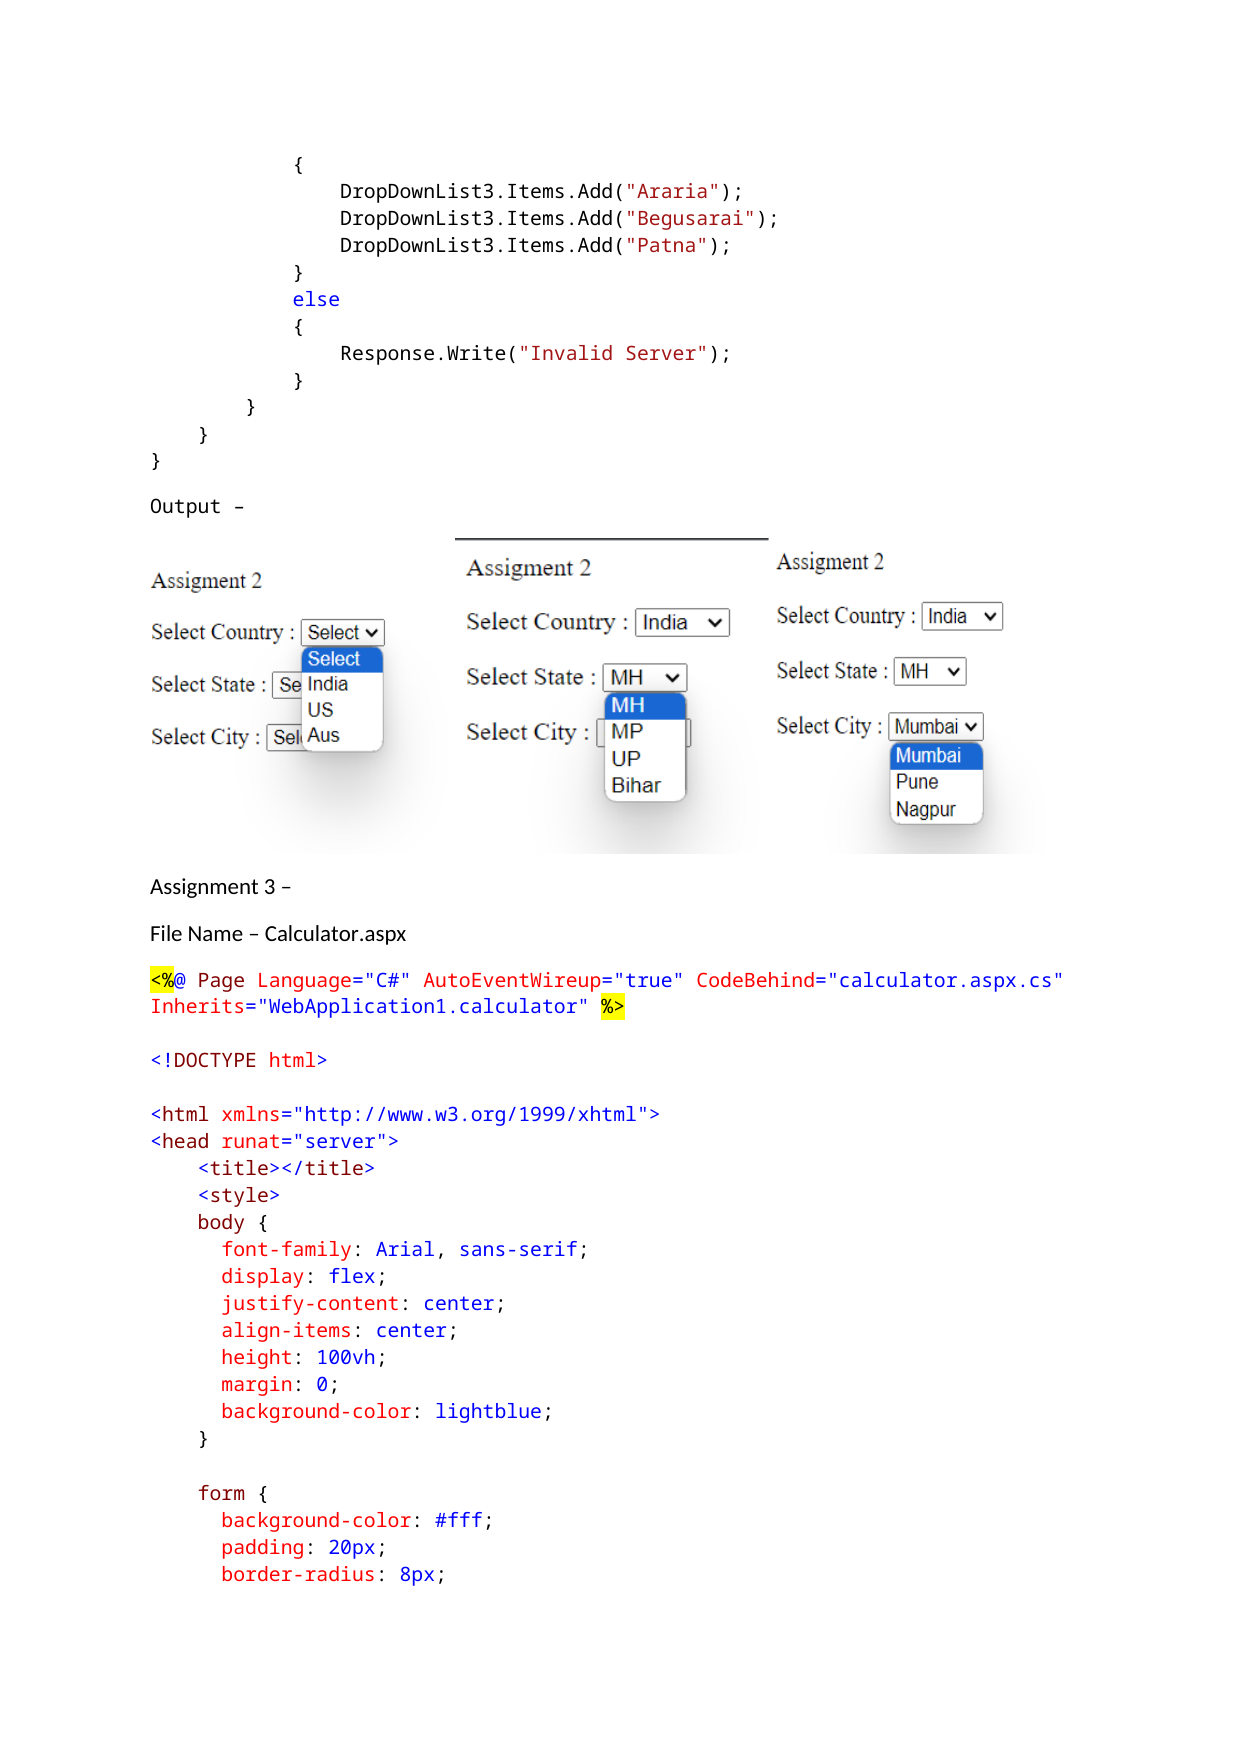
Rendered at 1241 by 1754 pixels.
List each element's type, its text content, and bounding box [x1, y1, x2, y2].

text padding: 20px; [150, 1533, 1090, 1560]
text } [150, 420, 1090, 447]
text { [150, 150, 1090, 177]
text background-color: lightblue; [150, 1397, 1090, 1424]
text background-color: #fff; [150, 1506, 1090, 1533]
text } [150, 393, 1090, 420]
picture [150, 538, 1085, 854]
text Assignment 3 – [150, 872, 1090, 900]
text { [150, 312, 1090, 339]
text <title></title> [150, 1155, 1090, 1182]
text height: 100vh; [150, 1343, 1090, 1371]
text DropDownList3.Items.Add("Begusarai"); [150, 204, 1090, 231]
text margin: 0; [150, 1371, 1090, 1397]
text border-radius: 8px; [150, 1560, 1090, 1587]
text Output – [150, 492, 1090, 519]
text Response.Write("Invalid Server"); [150, 339, 1090, 366]
text <html xmlns="http://www.w3.org/1999/xhtml"> [150, 1101, 1090, 1128]
text } [150, 366, 1090, 393]
text } [150, 447, 1090, 474]
text justify-content: center; [150, 1289, 1090, 1317]
text <!DOCTYPE html> [150, 1047, 1090, 1074]
text <head runat="server"> [150, 1128, 1090, 1155]
text <%@ Page Language="C#" AutoEventWireup="true" CodeBehind="calculator.aspx.cs" Inherits="WebApplication1.calculator" %> [150, 966, 1090, 1020]
text body { [150, 1209, 1090, 1236]
text font-family: Arial, sans-serif; [150, 1236, 1090, 1263]
text <style> [150, 1182, 1090, 1209]
text File Name – Calculator.aspx [150, 919, 1090, 947]
text display: flex; [150, 1263, 1090, 1289]
text form { [150, 1479, 1090, 1506]
text } [150, 1424, 1090, 1451]
text } [150, 258, 1090, 285]
text else [150, 285, 1090, 312]
text DropDownList3.Items.Add("Patna"); [150, 231, 1090, 258]
text align-items: center; [150, 1317, 1090, 1343]
text DropDownList3.Items.Add("Araria"); [150, 177, 1090, 204]
